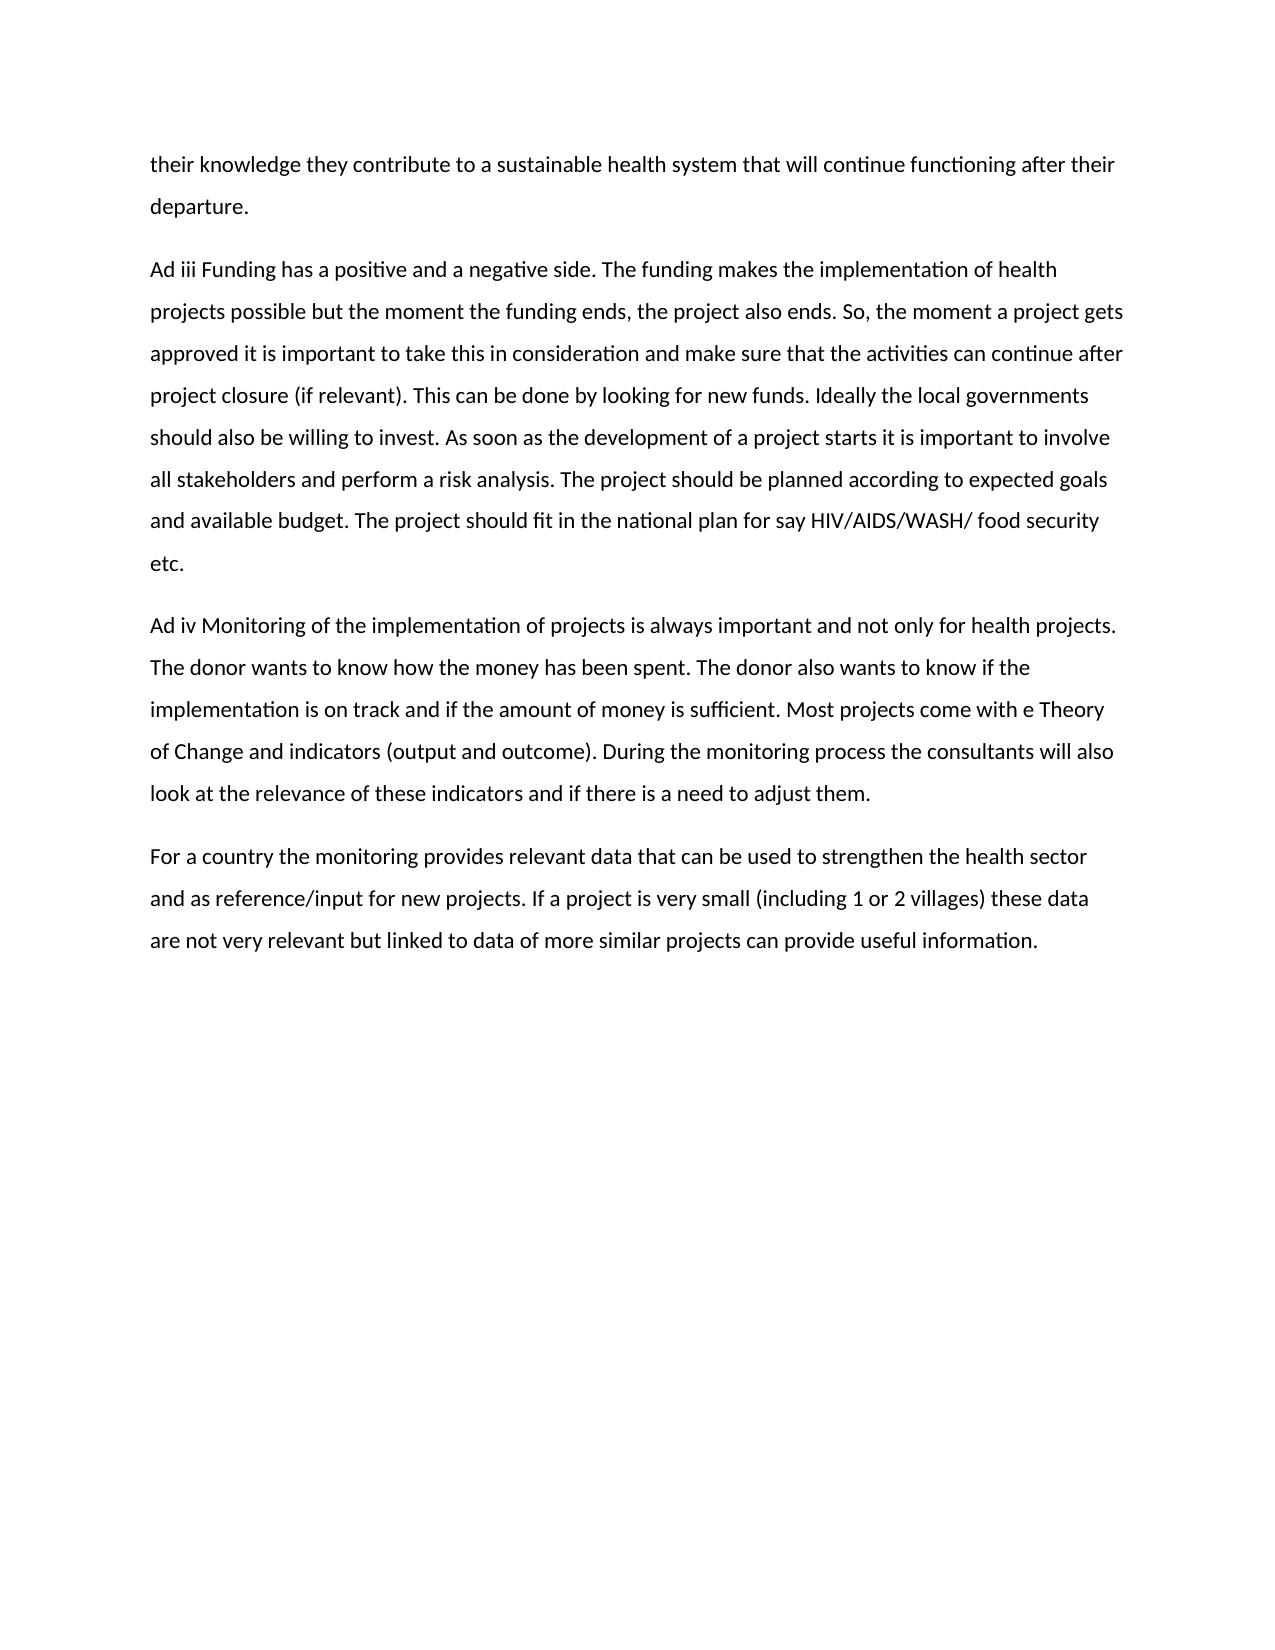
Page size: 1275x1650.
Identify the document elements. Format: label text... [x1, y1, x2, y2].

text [150, 150, 1125, 220]
text Ad iv Monitoring of the implementation of projects is always important and not only for health projects. The donor wants to know how the money has been spent. The donor also wants to know if the implementation is on track and if the amount of money is sufficient. Most projects come with e Theory of Change and indicators (output and outcome). During the monitoring process the consultants will also look at the relevance of these indicators and if there is a need to adjust them. [150, 611, 1125, 807]
text Ad iii Funding has a positive and a negative side. The funding makes the implementation of health projects possible but the moment the funding ends, the project also ends. So, the moment a project gets approved it is important to take this in consideration and make sure that the activities can continue after project closure (if relevant). This can be done by looking for new funds. Ideally the local governments should also be willing to invest. As soon as the development of a project starts it is important to involve all stakeholders and perform a risk analysis. The project should be planned according to expected goals and available budget. The project should fit in the national plan for say HIV/AIDS/WASH/ food security etc. [150, 255, 1125, 577]
text For a country the monitoring provides relevant data that can be used to strengthen the health sector and as reference/input for new projects. If a project is very small (including 1 or 2 villages) these data are not very relevant but linked to data of more similar projects can provide useful information. [150, 842, 1125, 954]
